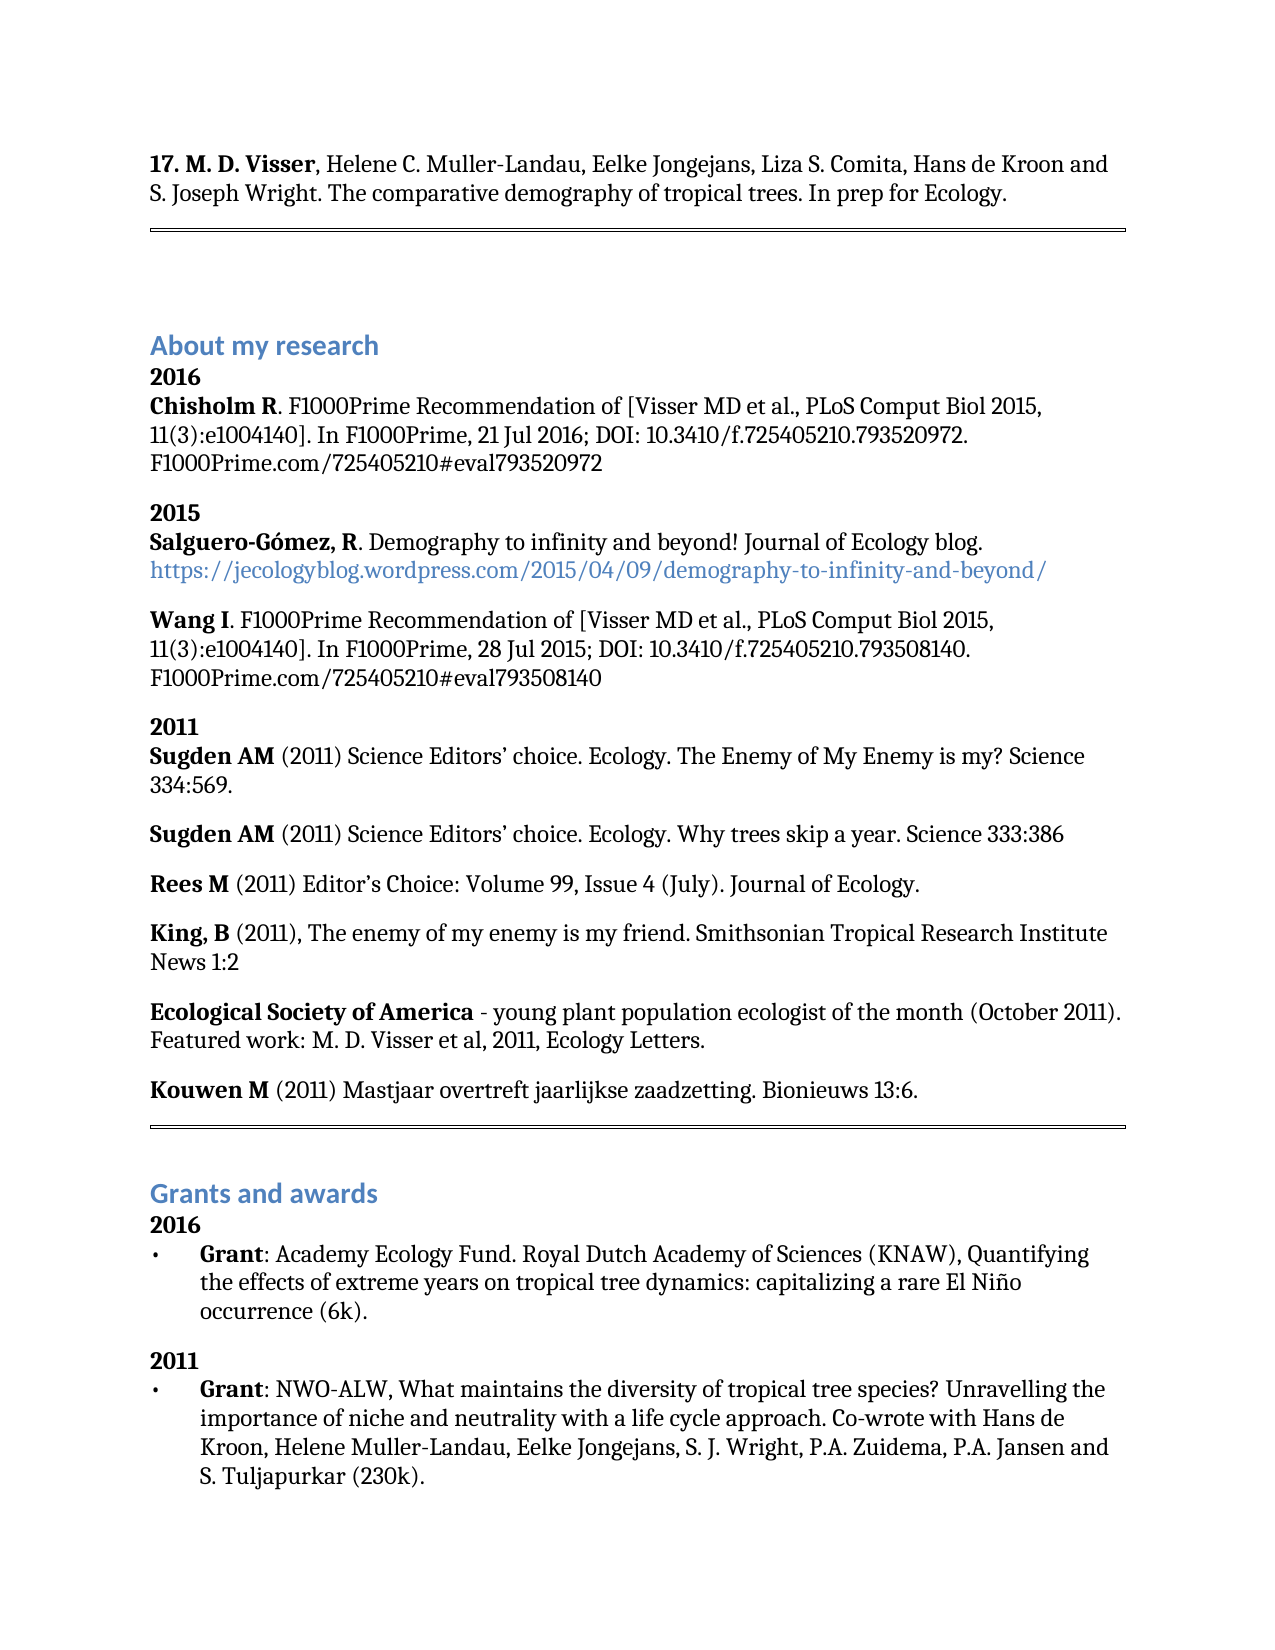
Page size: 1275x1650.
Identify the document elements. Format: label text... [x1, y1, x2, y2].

text 2016 [150, 1211, 1125, 1239]
subtitle About my research [150, 327, 1125, 363]
text Sugden AM (2011) Science Editors’ choice. Ecology. Why trees skip a year. Science 333:386 [150, 820, 1125, 849]
text 2016 [150, 363, 1125, 392]
list Grant: NWO-ALW, What maintains the diversity of tropical tree species? Unravelling the importance of niche and neutrality with a life cycle approach. Co-wrote with Hans de Kroon, Helene Muller-Landau, Eelke Jongejans, S. J. Wright, P.A. Zuidema, P.A. Jansen and S. Tuljapurkar (230k). [150, 1375, 1125, 1490]
list Grant: Academy Ecology Fund. Royal Dutch Academy of Sciences (KNAW), Quantifying the effects of extreme years on tropical tree dynamics: capitalizing a rare El Niño occurrence (6k). [150, 1239, 1125, 1326]
text Salguero-Gómez, R. Demography to infinity and beyond! Journal of Ecology blog. https://jecologyblog.wordpress.com/2015/04/09/demography-to-infinity-and-beyond/ [150, 528, 1125, 585]
text 2015 [150, 499, 1125, 528]
text Wang I. F1000Prime Recommendation of [Visser MD et al., PLoS Comput Biol 2015, 11(3):e1004140]. In F1000Prime, 28 Jul 2015; DOI: 10.3410/f.725405210.793508140. F1000Prime.com/725405210#eval793508140 [150, 606, 1125, 692]
text 17. M. D. Visser, Helene C. Muller-Landau, Eelke Jongejans, Liza S. Comita, Hans de Kroon and S. Joseph Wright. The comparative demography of tropical trees. In prep for Ecology. [150, 150, 1125, 207]
text 2011 [150, 1347, 1125, 1375]
text 2011 [150, 713, 1125, 742]
text Chisholm R. F1000Prime Recommendation of [Visser MD et al., PLoS Comput Biol 2015, 11(3):e1004140]. In F1000Prime, 21 Jul 2016; DOI: 10.3410/f.725405210.793520972. F1000Prime.com/725405210#eval793520972 [150, 392, 1125, 478]
subtitle Grants and awards [150, 1175, 1125, 1211]
text Rees M (2011) Editor’s Choice: Volume 99, Issue 4 (July). Journal of Ecology. [150, 870, 1125, 898]
text King, B (2011), The enemy of my enemy is my friend. Smithsonian Tropical Research Institute News 1:2 [150, 919, 1125, 977]
text Ecological Society of America - young plant population ecologist of the month (October 2011). Featured work: M. D. Visser et al, 2011, Ecology Letters. [150, 998, 1125, 1055]
text Kouwen M (2011) Mastjaar overtreft jaarlijkse zaadzetting. Bionieuws 13:6. [150, 1076, 1125, 1105]
text Sugden AM (2011) Science Editors’ choice. Ecology. The Enemy of My Enemy is my? Science 334:569. [150, 742, 1125, 799]
